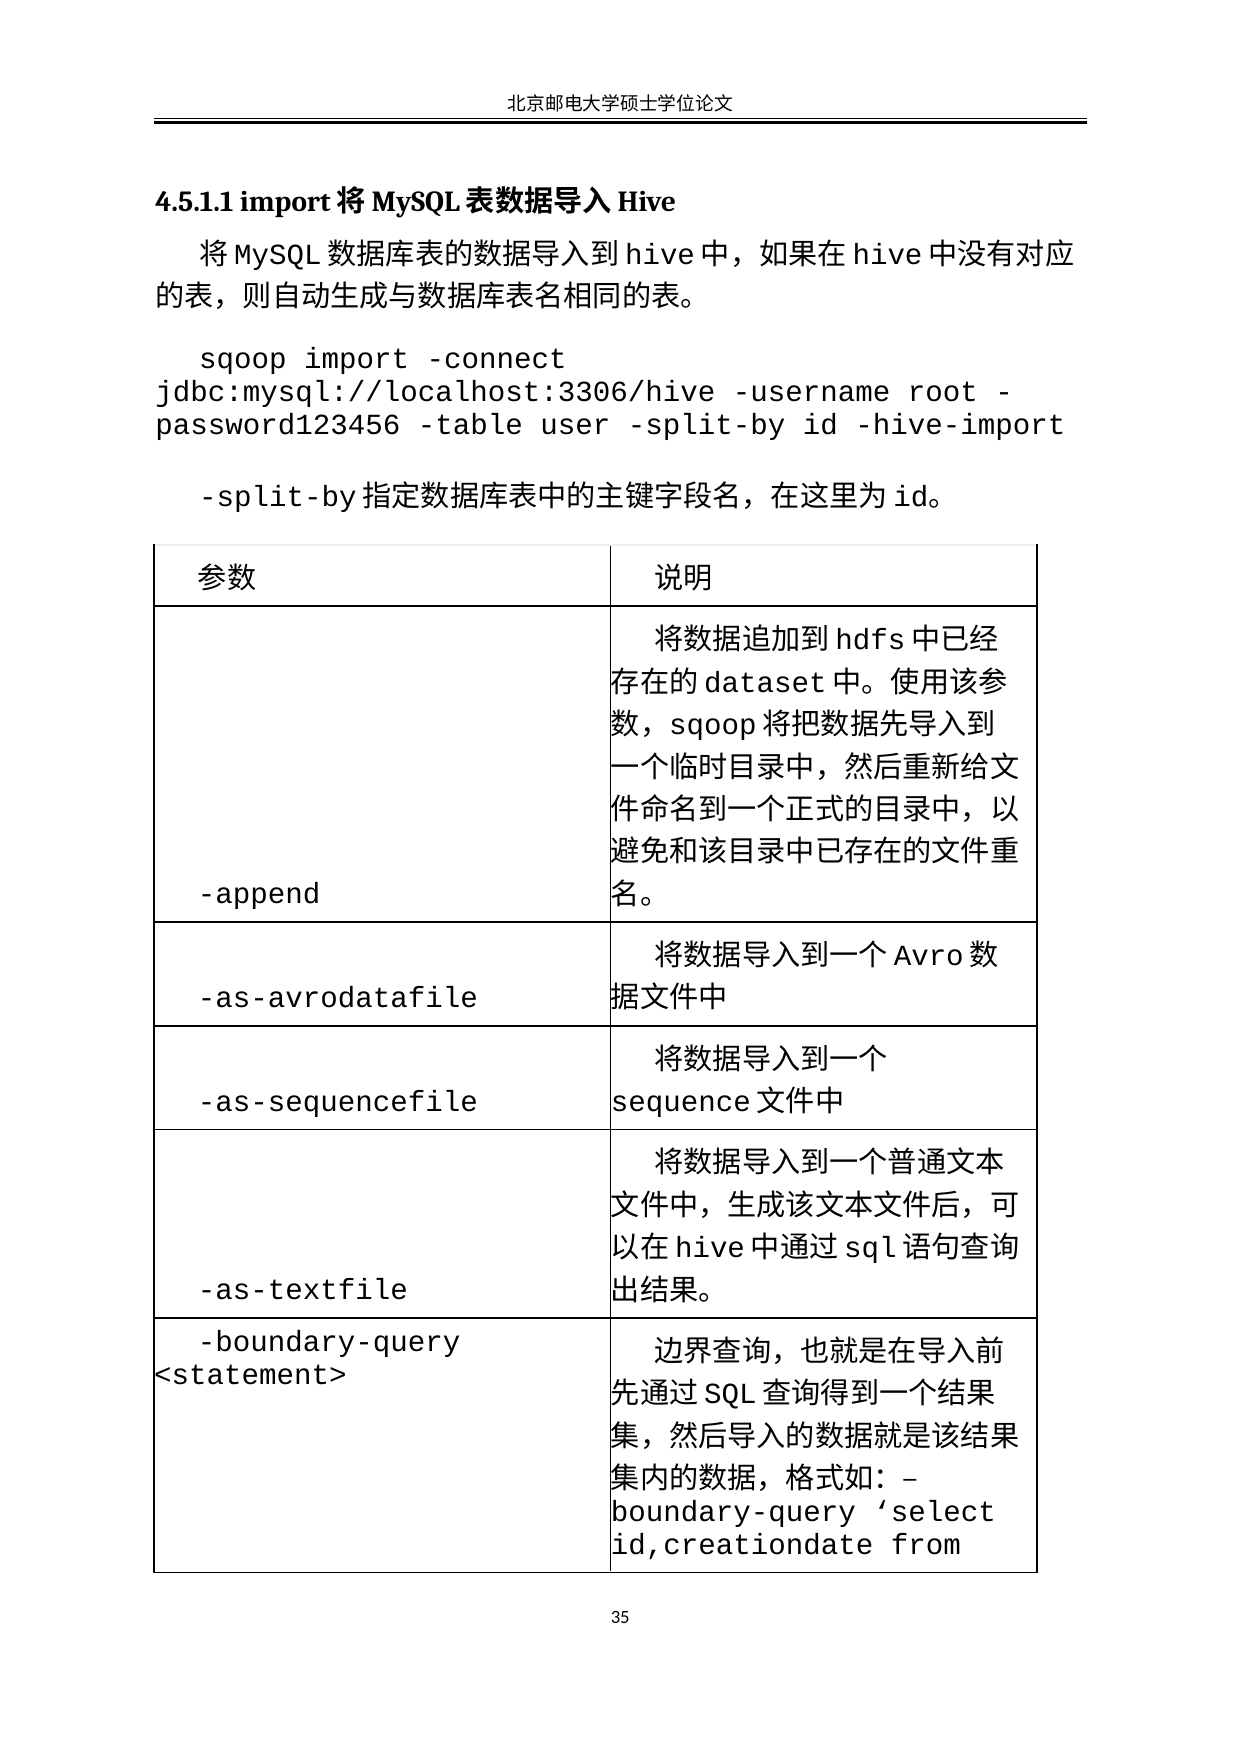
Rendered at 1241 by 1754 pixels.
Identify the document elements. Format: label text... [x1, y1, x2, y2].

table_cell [155, 1319, 610, 1571]
table_header 参数 [155, 546, 610, 605]
table_cell -as-sequencefile [155, 1027, 610, 1129]
table_cell 将数据导入到一个Avro数据文件中 [611, 923, 1036, 1025]
subtitle 4.5.1.1 import将MySQL表数据导入Hive [155, 178, 1085, 220]
table_header 说明 [611, 546, 1036, 605]
table_cell -append [155, 607, 610, 921]
table_cell 将数据导入到一个普通文本文件中，生成该文本文件后，可以在hive中通过sql语句查询出结果。 [611, 1130, 1036, 1317]
text -split-by指定数据库表中的主键字段名，在这里为id。 [155, 473, 1085, 515]
table_cell 将数据导入到一个sequence文件中 [611, 1027, 1036, 1129]
text sqoop import -connect jdbc:mysql://localhost:3306/hive -username root -password123456 -table user -split-by id -hive-import [155, 344, 1085, 443]
table_cell -as-textfile [155, 1130, 610, 1317]
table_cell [611, 1319, 1036, 1571]
table_cell -as-avrodatafile [155, 923, 610, 1025]
text 将MySQL数据库表的数据导入到hive中，如果在hive中没有对应的表，则自动生成与数据库表名相同的表。 [155, 230, 1085, 315]
table_cell 将数据追加到hdfs中已经存在的dataset中。使用该参数，sqoop将把数据先导入到一个临时目录中，然后重新给文件命名到一个正式的目录中，以避免和该目录中已存在的文件重名。 [611, 607, 1036, 921]
